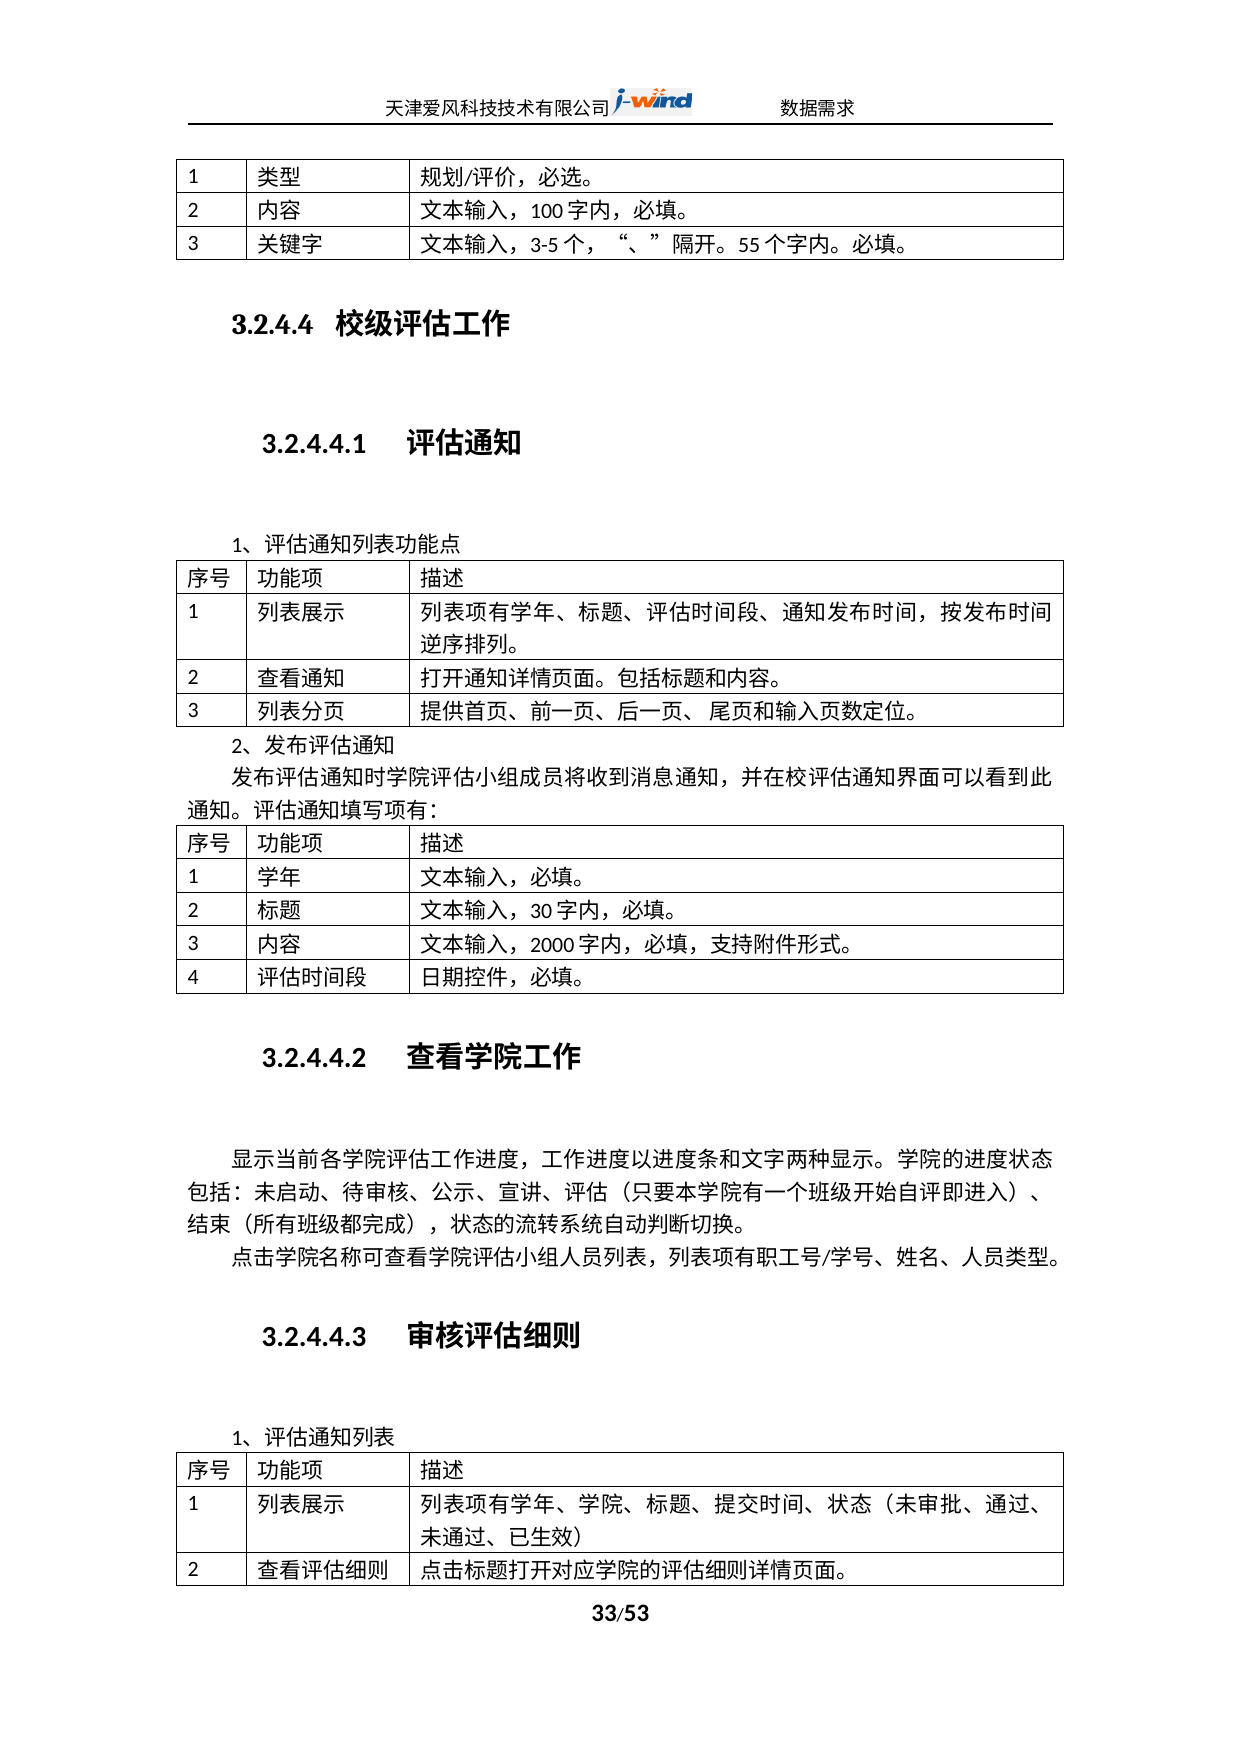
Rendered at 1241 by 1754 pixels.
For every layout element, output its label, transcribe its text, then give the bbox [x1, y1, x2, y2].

text 显示当前各学院评估工作进度，工作进度以进度条和文字两种显示。学院的进度状态包括：未启动、待审核、公示、宣讲、评估（只要本学院有一个班级开始自评即进入）、结束（所有班级都完成），状态的流转系统自动判断切换。 [187, 1142, 1053, 1239]
table_cell 内容 [247, 926, 409, 959]
table_cell 2 [177, 660, 246, 693]
table_cell 列表项有学年、标题、评估时间段、通知发布时间，按发布时间逆序排列。 [410, 594, 1063, 659]
table_cell 提供首页、前一页、后一页、 尾页和输入页数定位。 [410, 694, 1063, 726]
table_cell 3 [177, 926, 246, 959]
table_header 序号 [177, 561, 246, 593]
text 1、评估通知列表 [187, 1419, 1053, 1452]
table_header 功能项 [247, 1453, 409, 1486]
subtitle 评估通知 [261, 408, 1053, 473]
table_cell 1 [177, 594, 246, 659]
table_header 描述 [410, 1453, 1063, 1486]
text 1、评估通知列表功能点 [187, 527, 1053, 559]
table_cell 文本输入，必填。 [410, 859, 1063, 892]
table_header 序号 [177, 826, 246, 858]
table_cell 列表展示 [247, 594, 409, 659]
table_header 功能项 [247, 561, 409, 593]
table_cell 列表展示 [247, 1487, 409, 1552]
table_cell 评估时间段 [247, 960, 409, 992]
table_cell 文本输入，100字内，必填。 [410, 193, 1063, 226]
table_cell 文本输入，2000字内，必填，支持附件形式。 [410, 926, 1063, 959]
table_cell 2 [177, 893, 246, 925]
table_header 序号 [177, 1453, 246, 1486]
table_cell 列表分页 [247, 694, 409, 726]
text 点击学院名称可查看学院评估小组人员列表，列表项有职工号/学号、姓名、人员类型。 [187, 1239, 1053, 1272]
table_cell 3 [177, 694, 246, 726]
text 2、发布评估通知 [187, 727, 1053, 760]
table_header 功能项 [247, 826, 409, 858]
table_cell 1 [177, 160, 246, 192]
table_cell 3 [177, 227, 246, 259]
table_cell 点击标题打开对应学院的评估细则详情页面。 [410, 1553, 1063, 1585]
text 发布评估通知时学院评估小组成员将收到消息通知，并在校评估通知界面可以看到此通知。评估通知填写项有： [187, 760, 1053, 825]
subtitle 查看学院工作 [261, 1023, 1053, 1088]
table_cell 4 [177, 960, 246, 992]
table_cell 1 [177, 1487, 246, 1552]
table_cell 1 [177, 859, 246, 892]
table_cell 日期控件，必填。 [410, 960, 1063, 992]
table_header 描述 [410, 561, 1063, 593]
table_cell 标题 [247, 893, 409, 925]
table_cell 学年 [247, 859, 409, 892]
table_cell 文本输入，3-5个，“、”隔开。55个字内。必填。 [410, 227, 1063, 259]
table_cell 文本输入，30字内，必填。 [410, 893, 1063, 925]
subtitle 审核评估细则 [261, 1301, 1053, 1366]
subtitle 校级评估工作 [232, 289, 1053, 354]
table_cell 查看通知 [247, 660, 409, 693]
table_cell 关键字 [247, 227, 409, 259]
table_cell 类型 [247, 160, 409, 192]
table_cell 2 [177, 193, 246, 226]
table_cell 列表项有学年、学院、标题、提交时间、状态（未审批、通过、未通过、已生效） [410, 1487, 1063, 1552]
table_cell 打开通知详情页面。包括标题和内容。 [410, 660, 1063, 693]
table_header 描述 [410, 826, 1063, 858]
table_cell 规划/评价，必选。 [410, 160, 1063, 192]
picture [610, 88, 693, 116]
table_cell 2 [177, 1553, 246, 1585]
table_cell 内容 [247, 193, 409, 226]
table_cell 查看评估细则 [247, 1553, 409, 1585]
